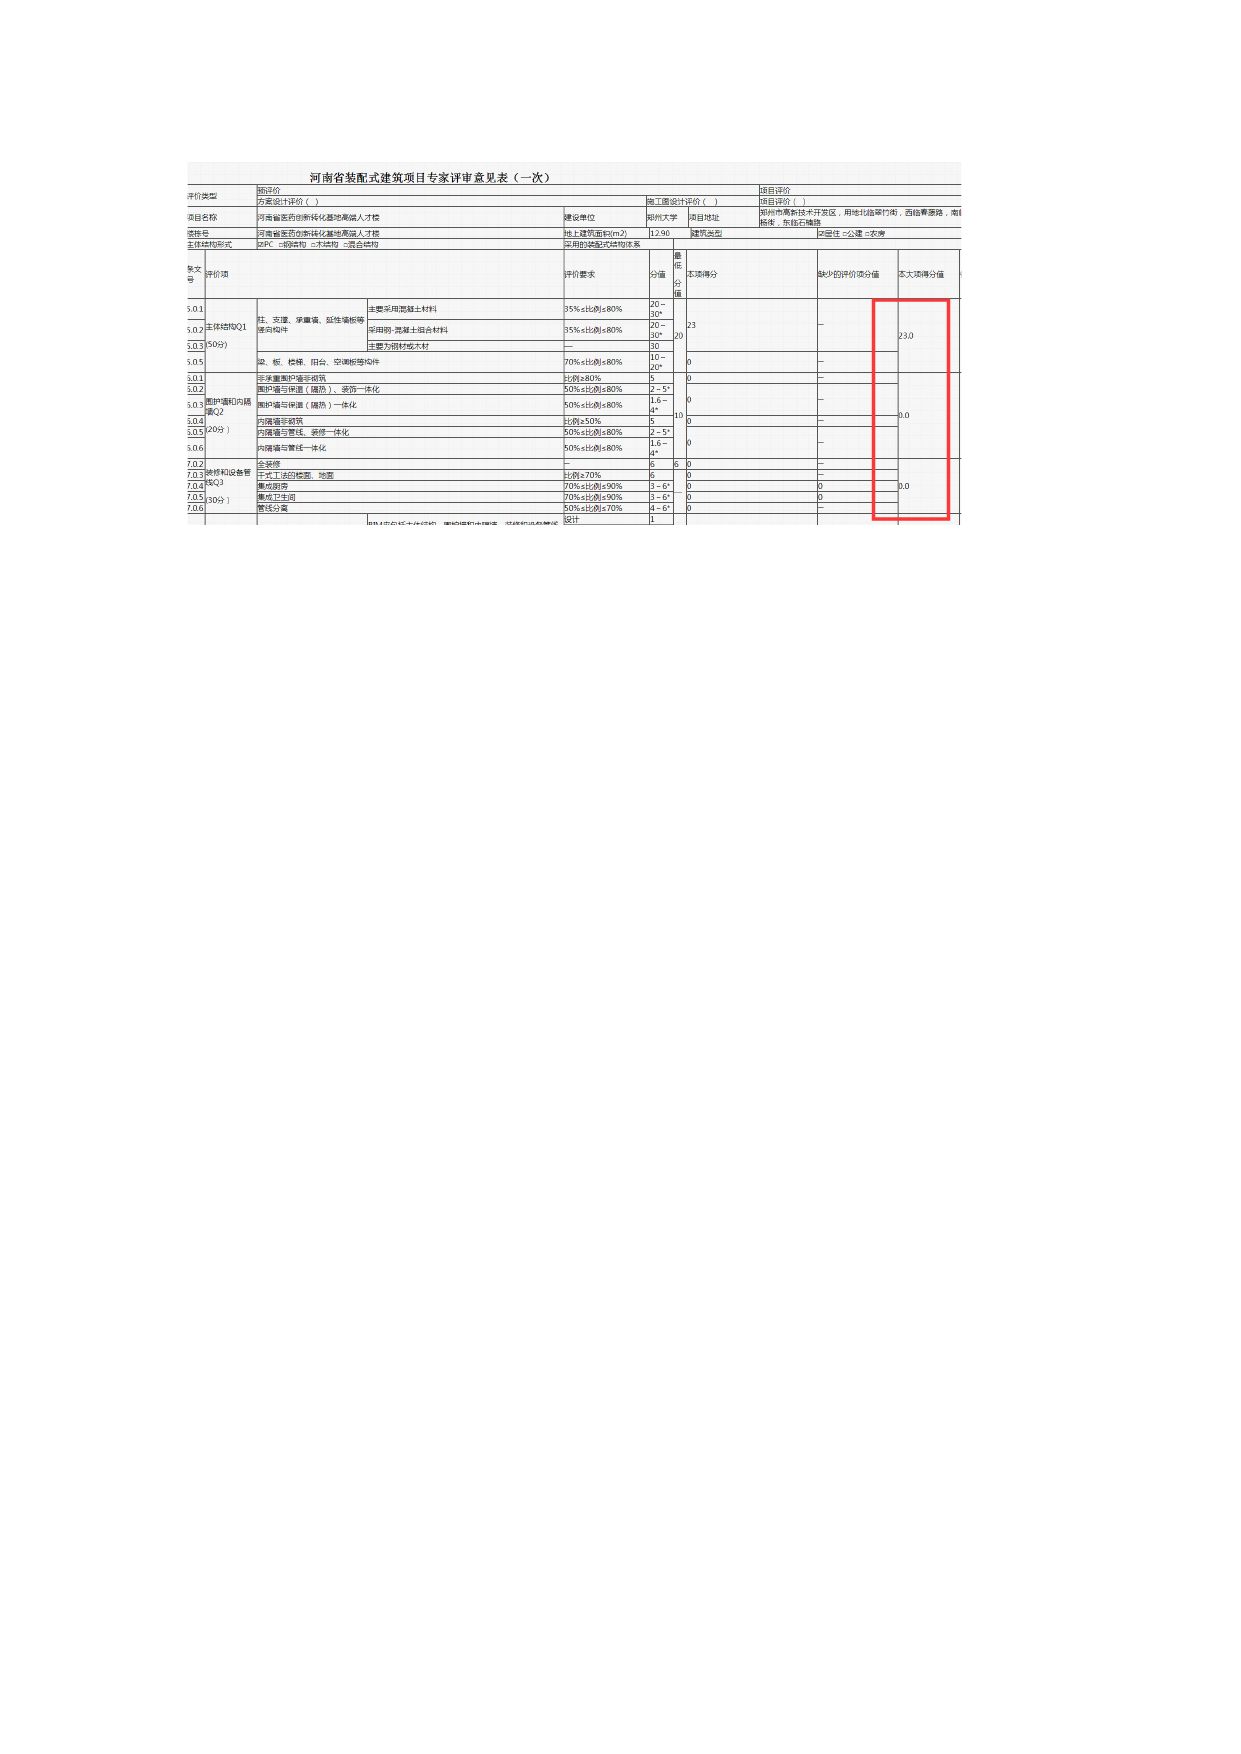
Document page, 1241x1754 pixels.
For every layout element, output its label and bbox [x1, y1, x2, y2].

picture [187, 162, 962, 525]
